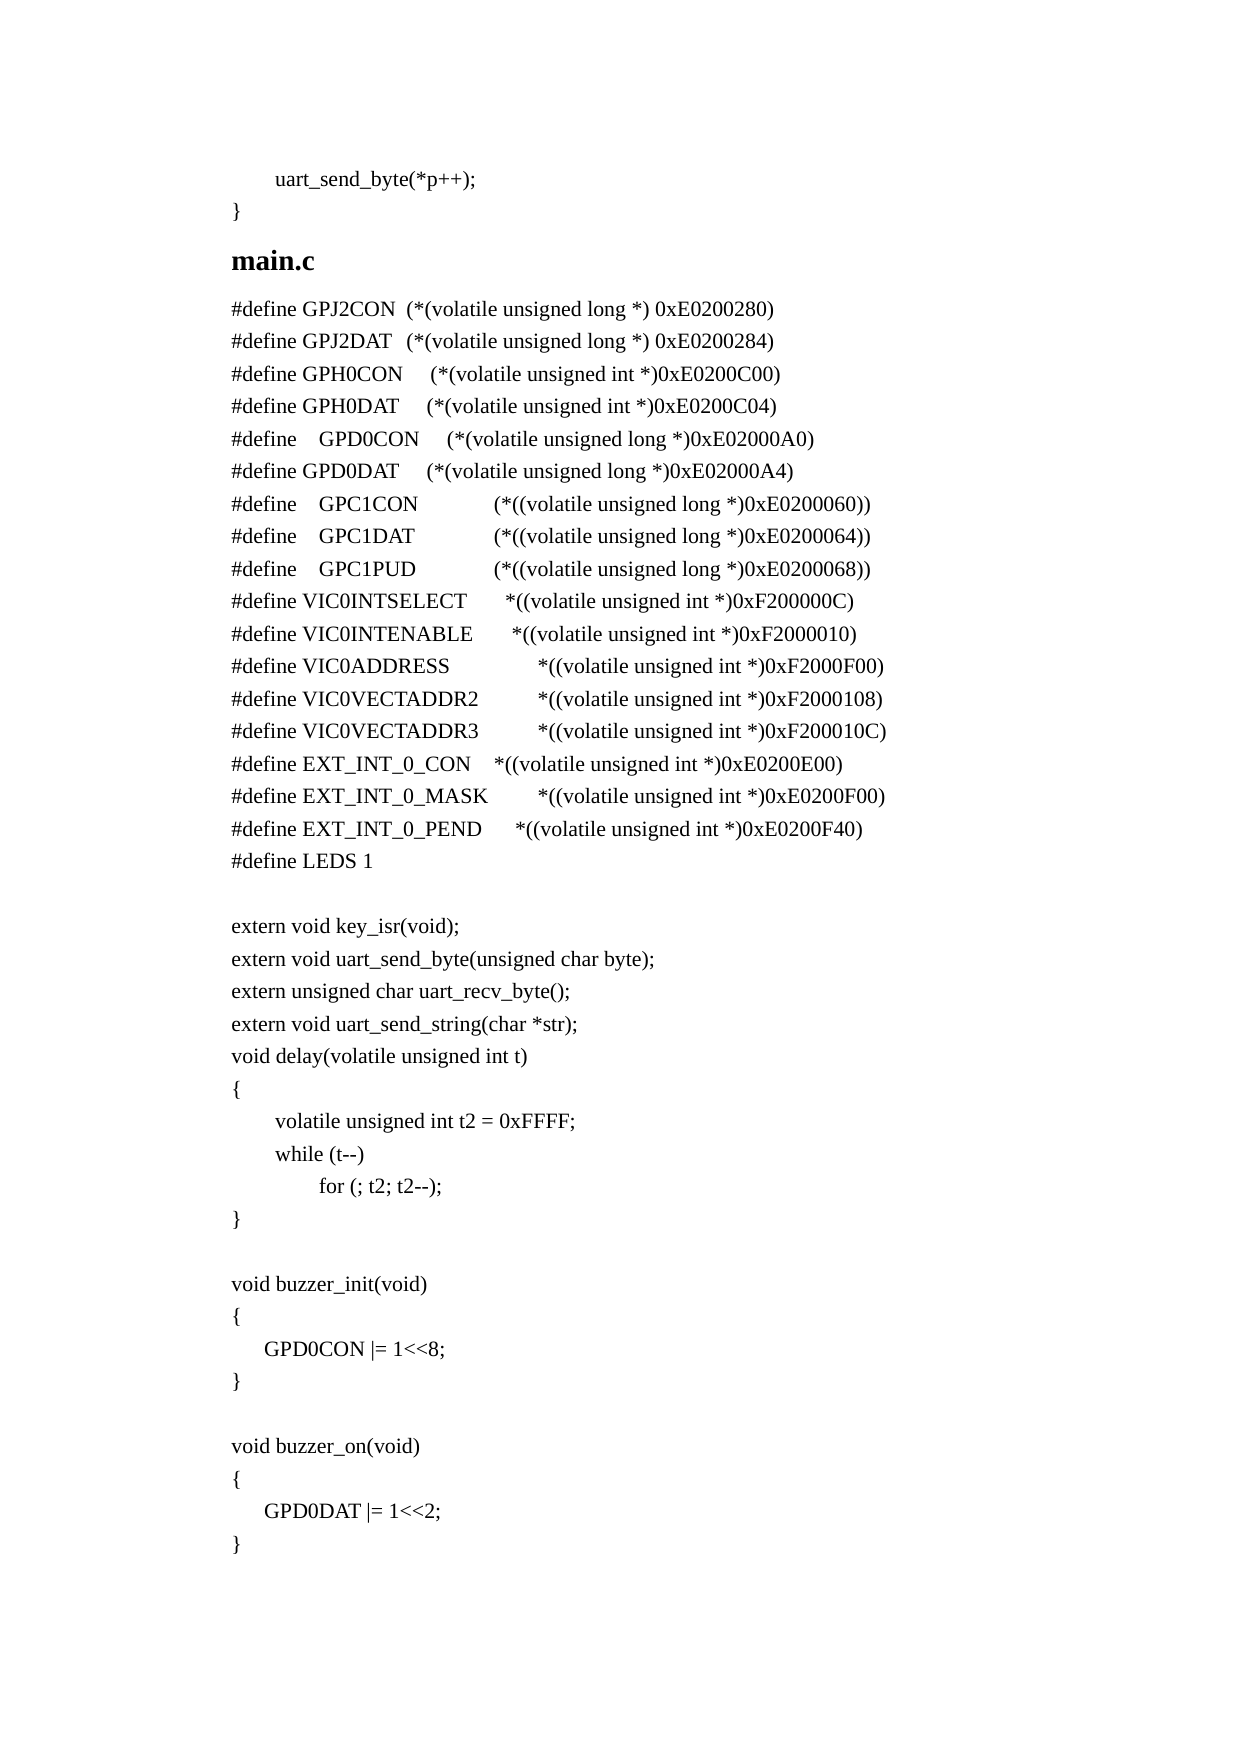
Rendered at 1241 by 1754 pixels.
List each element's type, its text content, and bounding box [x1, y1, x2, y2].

text #define GPJ2CON (*(volatile unsigned long *) 0xE0200280) [231, 292, 1053, 324]
text uart_send_byte(*p++); [231, 162, 1053, 194]
text #define GPH0CON (*(volatile unsigned int *)0xE0200C00) [231, 357, 1053, 389]
text void buzzer_on(void) [231, 1429, 1053, 1462]
text #define GPD0DAT (*(volatile unsigned long *)0xE02000A4) [231, 454, 1053, 487]
text #define GPC1PUD (*((volatile unsigned long *)0xE0200068)) [231, 552, 1053, 584]
text #define GPJ2DAT (*(volatile unsigned long *) 0xE0200284) [231, 324, 1053, 357]
text #define VIC0INTENABLE *((volatile unsigned int *)0xF2000010) [231, 617, 1053, 649]
text #define GPC1CON (*((volatile unsigned long *)0xE0200060)) [231, 487, 1053, 519]
text #define GPD0CON (*(volatile unsigned long *)0xE02000A0) [231, 422, 1053, 454]
text { [231, 1072, 1053, 1104]
text #define EXT_INT_0_MASK *((volatile unsigned int *)0xE0200F00) [231, 779, 1053, 812]
text #define EXT_INT_0_CON *((volatile unsigned int *)0xE0200E00) [231, 747, 1053, 779]
text main.c [231, 227, 1053, 292]
text #define VIC0VECTADDR3 *((volatile unsigned int *)0xF200010C) [231, 714, 1053, 747]
text #define LEDS 1 [231, 844, 1053, 877]
text } [231, 1527, 1053, 1559]
text #define GPC1DAT (*((volatile unsigned long *)0xE0200064)) [231, 519, 1053, 552]
text GPD0CON |= 1<<8; [231, 1332, 1053, 1364]
text void delay(volatile unsigned int t) [231, 1039, 1053, 1072]
text #define EXT_INT_0_PEND *((volatile unsigned int *)0xE0200F40) [231, 812, 1053, 844]
text { [231, 1299, 1053, 1332]
text for (; t2; t2--); [231, 1169, 1053, 1202]
text extern void key_isr(void); [231, 909, 1053, 942]
text extern void uart_send_byte(unsigned char byte); [231, 942, 1053, 974]
text void buzzer_init(void) [231, 1267, 1053, 1299]
text #define VIC0INTSELECT *((volatile unsigned int *)0xF200000C) [231, 584, 1053, 617]
text #define VIC0ADDRESS *((volatile unsigned int *)0xF2000F00) [231, 649, 1053, 682]
text while (t--) [231, 1137, 1053, 1169]
text } [231, 1202, 1053, 1234]
text volatile unsigned int t2 = 0xFFFF; [231, 1104, 1053, 1137]
text { [231, 1462, 1053, 1494]
text } [231, 1364, 1053, 1397]
text extern unsigned char uart_recv_byte(); [231, 974, 1053, 1007]
text } [231, 194, 1053, 227]
text GPD0DAT |= 1<<2; [231, 1494, 1053, 1527]
text #define GPH0DAT (*(volatile unsigned int *)0xE0200C04) [231, 389, 1053, 422]
text #define VIC0VECTADDR2 *((volatile unsigned int *)0xF2000108) [231, 682, 1053, 714]
text extern void uart_send_string(char *str); [231, 1007, 1053, 1039]
